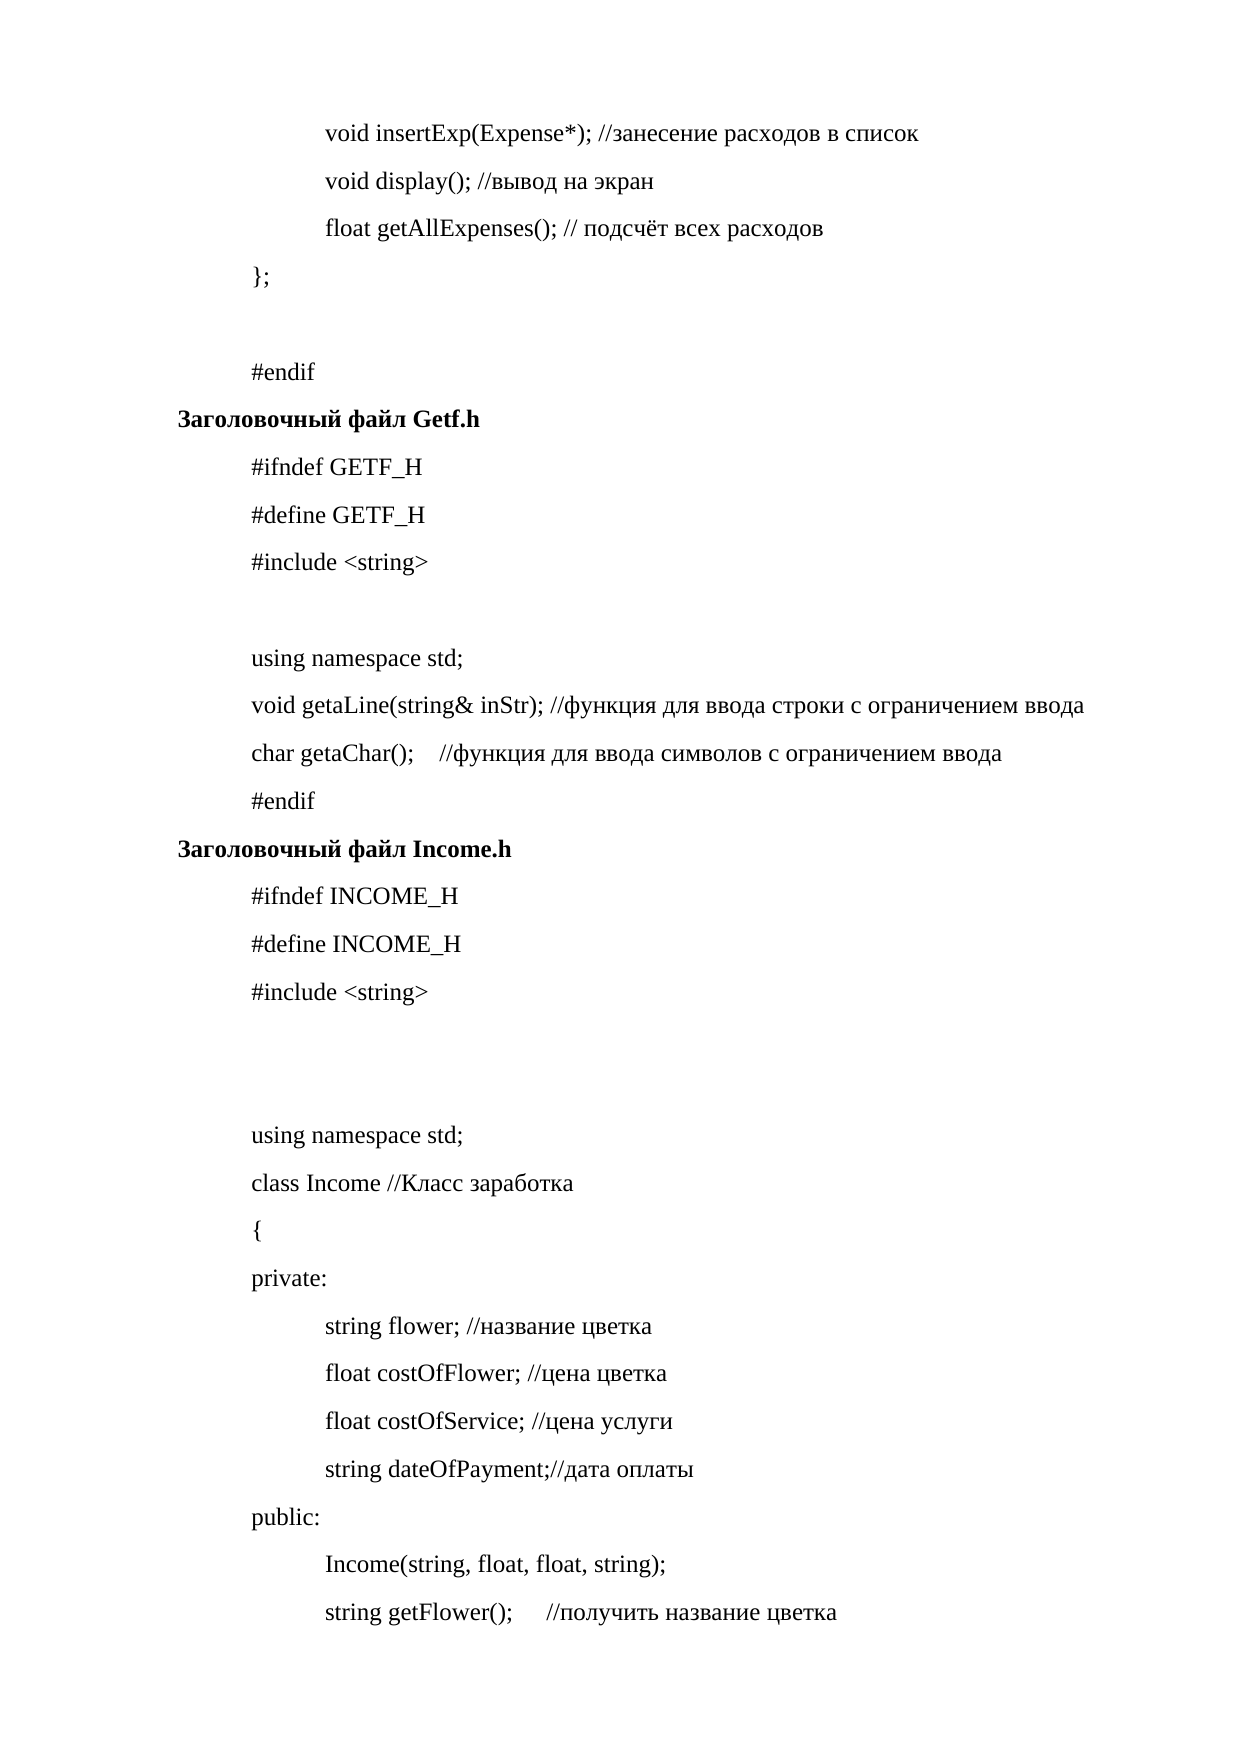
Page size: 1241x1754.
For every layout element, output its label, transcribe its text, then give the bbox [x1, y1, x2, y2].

text class Income //Класс заработка [251, 1168, 1152, 1196]
text float costOfService; //цена услуги [251, 1406, 1152, 1435]
text #endif [251, 786, 1152, 815]
text void display(); //вывод на экран [251, 166, 1152, 194]
text #include <string> [251, 977, 1152, 1006]
text using namespace std; [251, 643, 1152, 672]
text string dateOfPayment;//дата оплаты [251, 1454, 1152, 1483]
text void insertExp(Expense*); //занесение расходов в список [251, 118, 1152, 147]
text }; [251, 261, 1152, 290]
text { [251, 1215, 1152, 1244]
text #define GETF_H [251, 500, 1152, 528]
text #ifndef INCOME_H [251, 881, 1152, 910]
text float getAllExpenses(); // подсчёт всех расходов [251, 213, 1152, 242]
text char getaChar(); //функция для ввода символов с ограничением ввода [251, 738, 1152, 767]
text using namespace std; [251, 1120, 1152, 1149]
text string flower; //название цветка [251, 1311, 1152, 1339]
text #include <string> [251, 547, 1152, 576]
text #endif [251, 357, 1152, 385]
text float costOfFlower; //цена цветка [251, 1358, 1152, 1387]
text Заголовочный файл Income.h [177, 834, 1152, 862]
text public: [251, 1502, 1152, 1530]
text Income(string, float, float, string); [251, 1549, 1152, 1578]
text void getaLine(string& inStr); //функция для ввода строки с ограничением ввода [251, 691, 1152, 719]
text #ifndef GETF_H [251, 452, 1152, 481]
text #define INCOME_H [251, 929, 1152, 958]
text private: [251, 1263, 1152, 1292]
text Заголовочный файл Getf.h [177, 404, 1152, 433]
text string getFlower(); //получить название цветка [251, 1597, 1152, 1626]
